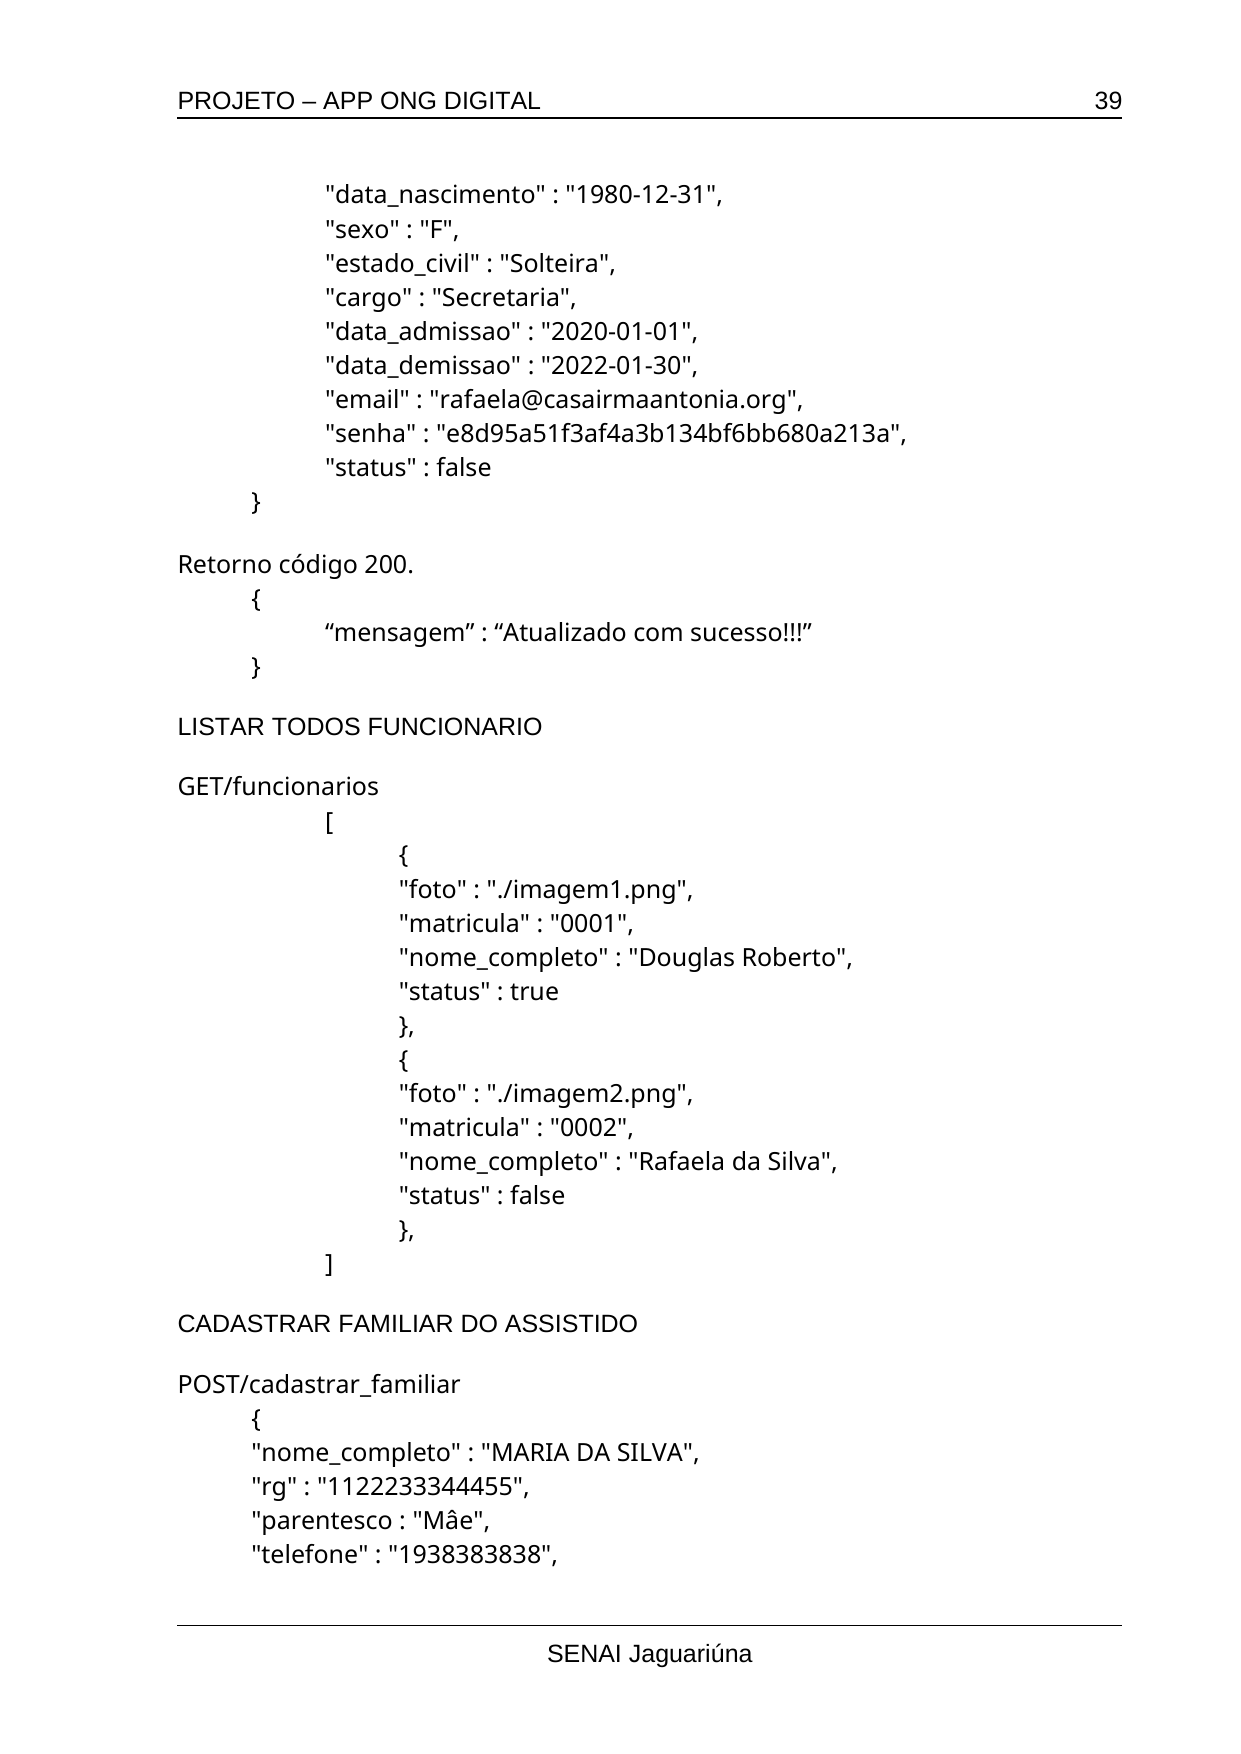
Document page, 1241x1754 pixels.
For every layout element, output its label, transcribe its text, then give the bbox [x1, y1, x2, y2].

text "nome_completo" : "Douglas Roberto", [325, 939, 1122, 973]
text "sexo" : "F", [325, 211, 1122, 245]
text }, [325, 1007, 1122, 1042]
text }, [325, 1212, 1122, 1246]
text "estado_civil" : "Solteira", [325, 245, 1122, 279]
text [ [325, 803, 1122, 837]
text "senha" : "e8d95a51f3af4a3b134bf6bb680a213a", [325, 416, 1122, 450]
text "data_nascimento" : "1980-12-31", [325, 177, 1122, 211]
text CADASTRAR FAMILIAR DO ASSISTIDO [177, 1309, 1122, 1337]
text "foto" : "./imagem2.png", [325, 1076, 1122, 1110]
text "parentesco : "Mâe", [251, 1502, 1122, 1537]
text "status" : false [325, 1178, 1122, 1212]
text "matricula" : "0002", [325, 1110, 1122, 1144]
text LISTAR TODOS FUNCIONARIO [177, 712, 1122, 740]
text GET/funcionarios [177, 769, 1122, 803]
text ] [325, 1246, 1122, 1280]
text "data_admissao" : "2020-01-01", [325, 313, 1122, 347]
text "matricula" : "0001", [325, 905, 1122, 939]
text "rg" : "1122233344455", [251, 1468, 1122, 1502]
text { [325, 1042, 1122, 1076]
text } [251, 484, 1122, 518]
text "nome_completo" : "MARIA DA SILVA", [251, 1434, 1122, 1468]
text "cargo" : "Secretaria", [325, 279, 1122, 313]
text "telefone" : "1938383838", [251, 1537, 1122, 1571]
text Retorno código 200. [177, 547, 1122, 581]
text "data_demissao" : "2022-01-30", [325, 347, 1122, 382]
text } [251, 649, 1122, 683]
text { [325, 837, 1122, 871]
text POST/cadastrar_familiar [177, 1366, 1122, 1400]
text “mensagem” : “Atualizado com sucesso!!!” [251, 615, 1122, 649]
text "email" : "rafaela@casairmaantonia.org", [325, 382, 1122, 416]
text { [251, 1400, 1122, 1434]
text "nome_completo" : "Rafaela da Silva", [325, 1144, 1122, 1178]
text "status" : true [325, 973, 1122, 1007]
text { [251, 581, 1122, 615]
text "status" : false [325, 450, 1122, 484]
text "foto" : "./imagem1.png", [325, 871, 1122, 905]
